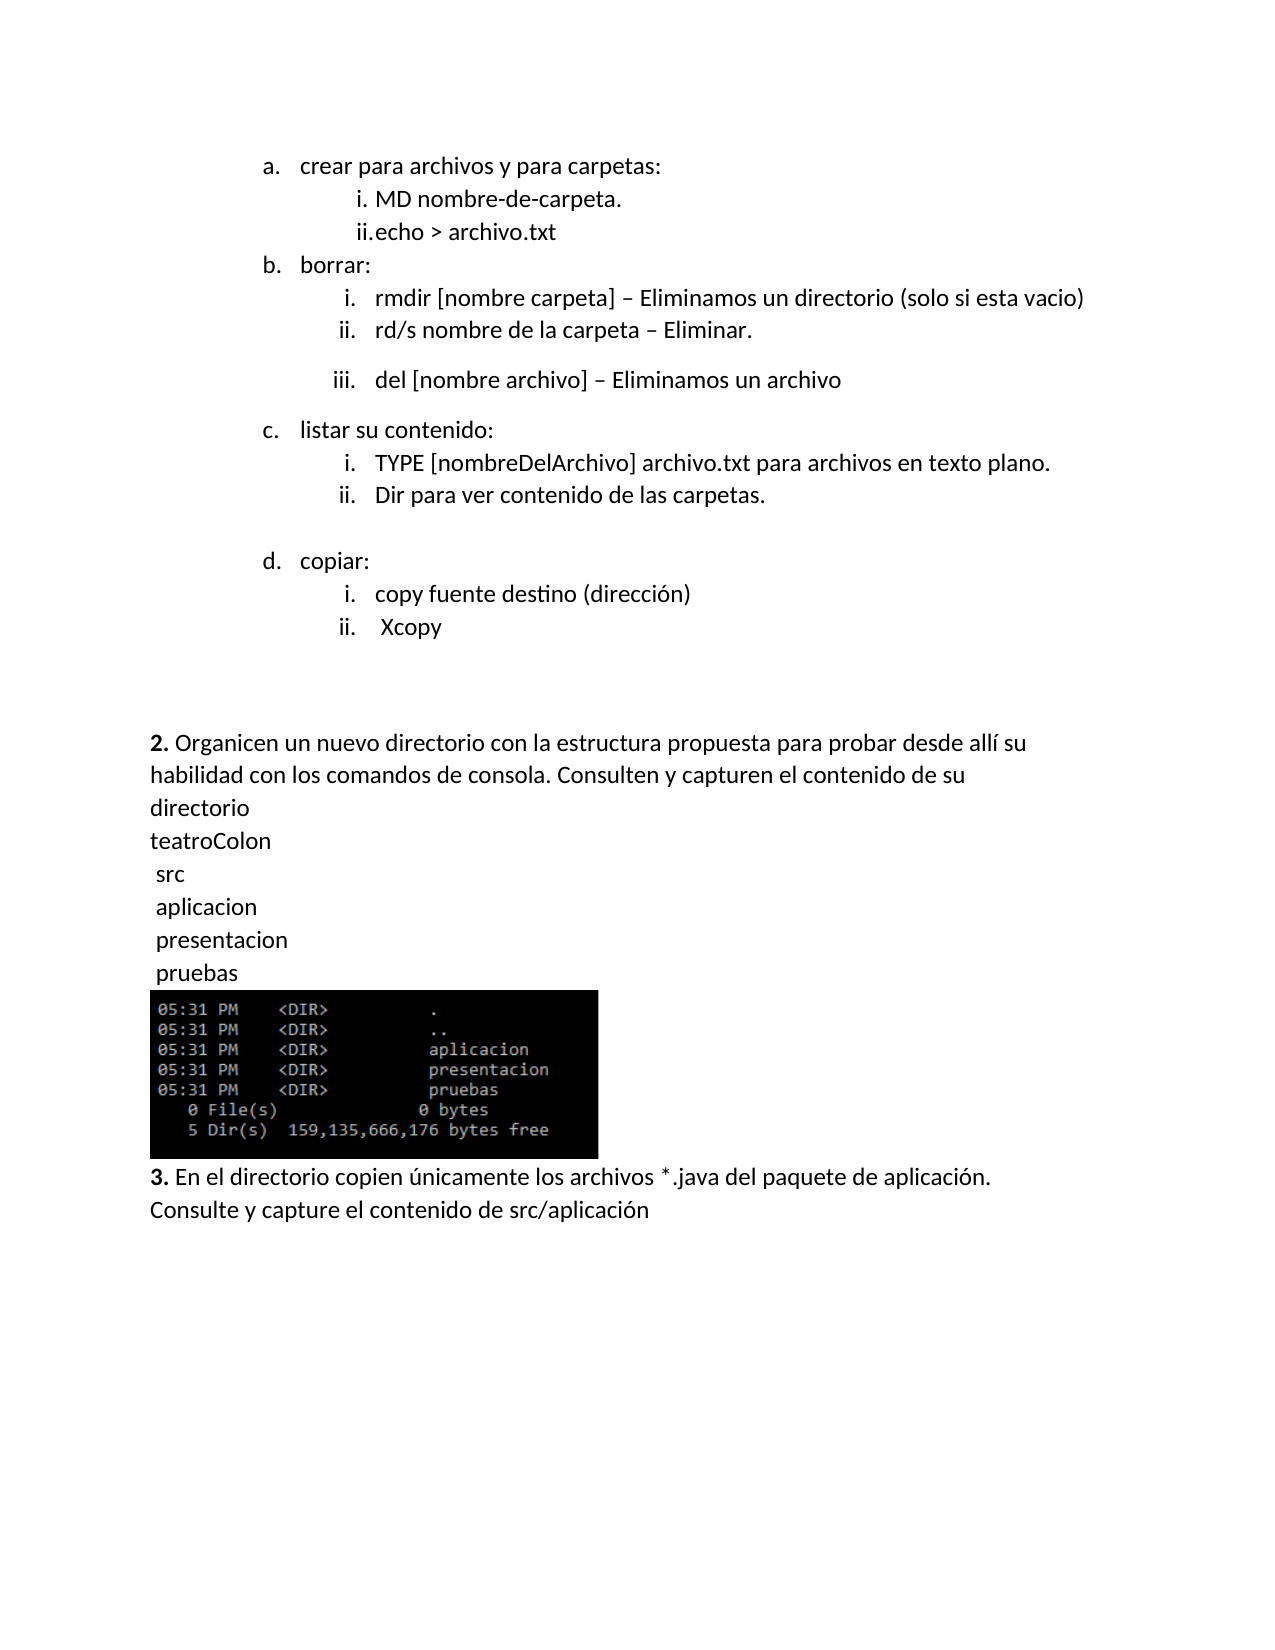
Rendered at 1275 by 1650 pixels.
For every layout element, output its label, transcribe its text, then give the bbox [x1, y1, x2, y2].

text pruebas [150, 957, 1125, 988]
text aplicacion [150, 891, 1125, 922]
list TYPE [nombreDelArchivo] archivo.txt para archivos en texto plano. [356, 447, 1125, 477]
list rd/s nombre de la carpeta – Eliminar. [356, 314, 1125, 345]
text 2. Organicen un nuevo directorio con la estructura propuesta para probar desde allí su [150, 727, 1125, 757]
text presentacion [150, 924, 1125, 955]
list del [nombre archivo] – Eliminamos un archivo [356, 364, 1125, 395]
text habilidad con los comandos de consola. Consulten y capturen el contenido de su [150, 759, 1125, 790]
list crear para archivos y para carpetas: [262, 150, 1125, 181]
list Dir para ver contenido de las carpetas. [356, 479, 1125, 510]
list rmdir [nombre carpeta] – Eliminamos un directorio (solo si esta vacio) [356, 282, 1125, 312]
text src [150, 858, 1125, 889]
list echo > archivo.txt [356, 216, 1125, 246]
picture [150, 990, 599, 1159]
list MD nombre-de-carpeta. [356, 183, 1125, 213]
list copy fuente destino (dirección) [356, 578, 1125, 609]
list copiar: [262, 545, 1125, 576]
text teatroColon [150, 825, 1125, 856]
list listar su contenido: [262, 414, 1125, 444]
text directorio [150, 792, 1125, 823]
list borrar: [262, 249, 1125, 279]
list Xcopy [356, 611, 1125, 642]
text 3. En el directorio copien únicamente los archivos *.java del paquete de aplicación. [150, 1161, 1125, 1191]
text Consulte y capture el contenido de src/aplicación [150, 1194, 1125, 1224]
